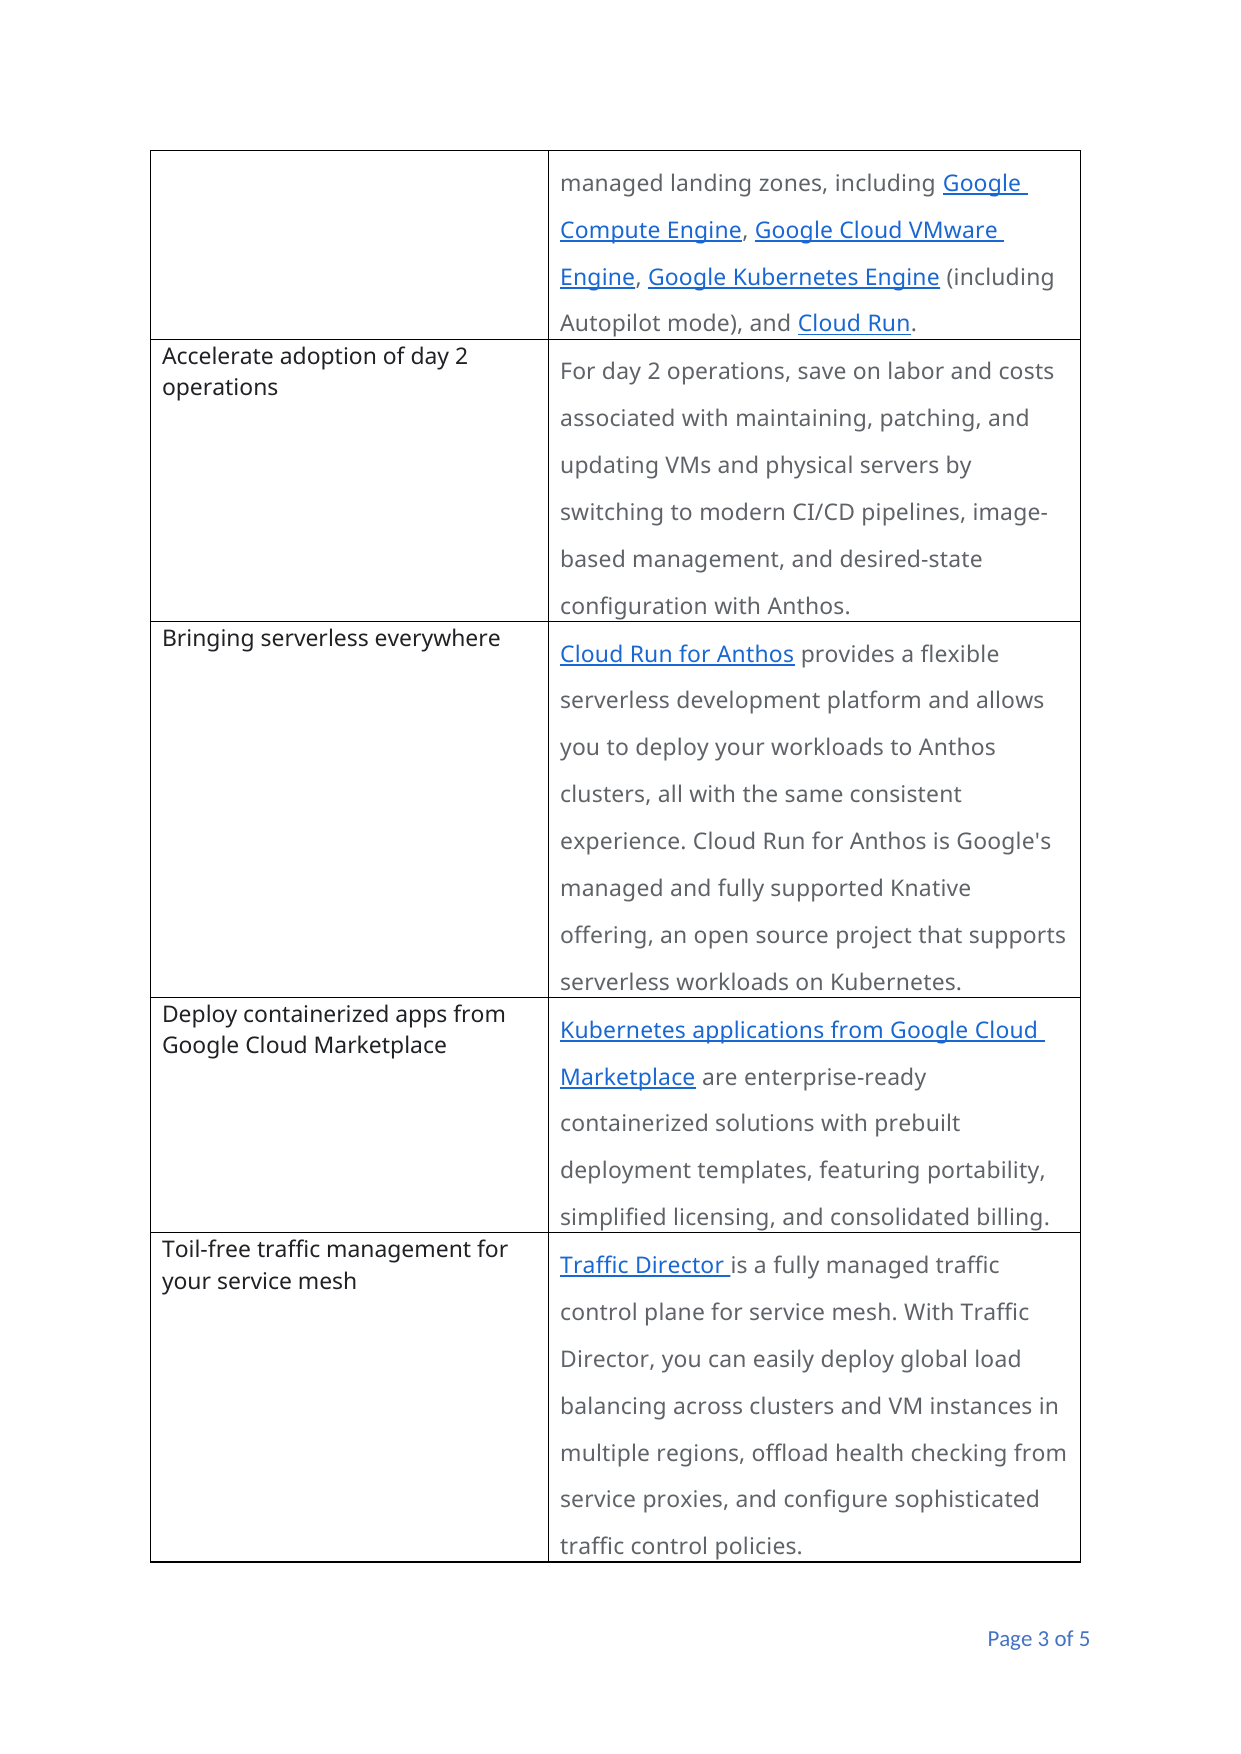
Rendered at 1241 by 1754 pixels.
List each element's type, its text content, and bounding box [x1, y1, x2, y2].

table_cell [549, 151, 1080, 338]
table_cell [151, 151, 548, 338]
table_cell Cloud Run for Anthos provides a flexible serverless development platform and allows you to deploy your workloads to Anthos clusters, all with the same consistent experience. Cloud Run for Anthos is Google's managed and fully supported Knative offering, an open source project that supports serverless workloads on Kubernetes. [549, 622, 1080, 997]
table_cell Toil-free traffic management for your service mesh [151, 1233, 548, 1561]
table_cell Accelerate adoption of day 2 operations [151, 340, 548, 621]
table_cell Kubernetes applications from Google Cloud Marketplace are enterprise-ready containerized solutions with prebuilt deployment templates, featuring portability, simplified licensing, and consolidated billing. [549, 998, 1080, 1232]
table_cell Deploy containerized apps from Google Cloud Marketplace [151, 998, 548, 1232]
table_cell Bringing serverless everywhere [151, 622, 548, 997]
table_cell Traffic Director is a fully managed traffic control plane for service mesh. With Traffic Director, you can easily deploy global load balancing across clusters and VM instances in multiple regions, offload health checking from service proxies, and configure sophisticated traffic control policies. [549, 1233, 1080, 1561]
table_cell For day 2 operations, save on labor and costs associated with maintaining, patching, and updating VMs and physical servers by switching to modern CI/CD pipelines, image-based management, and desired-state configuration with Anthos. [549, 340, 1080, 621]
